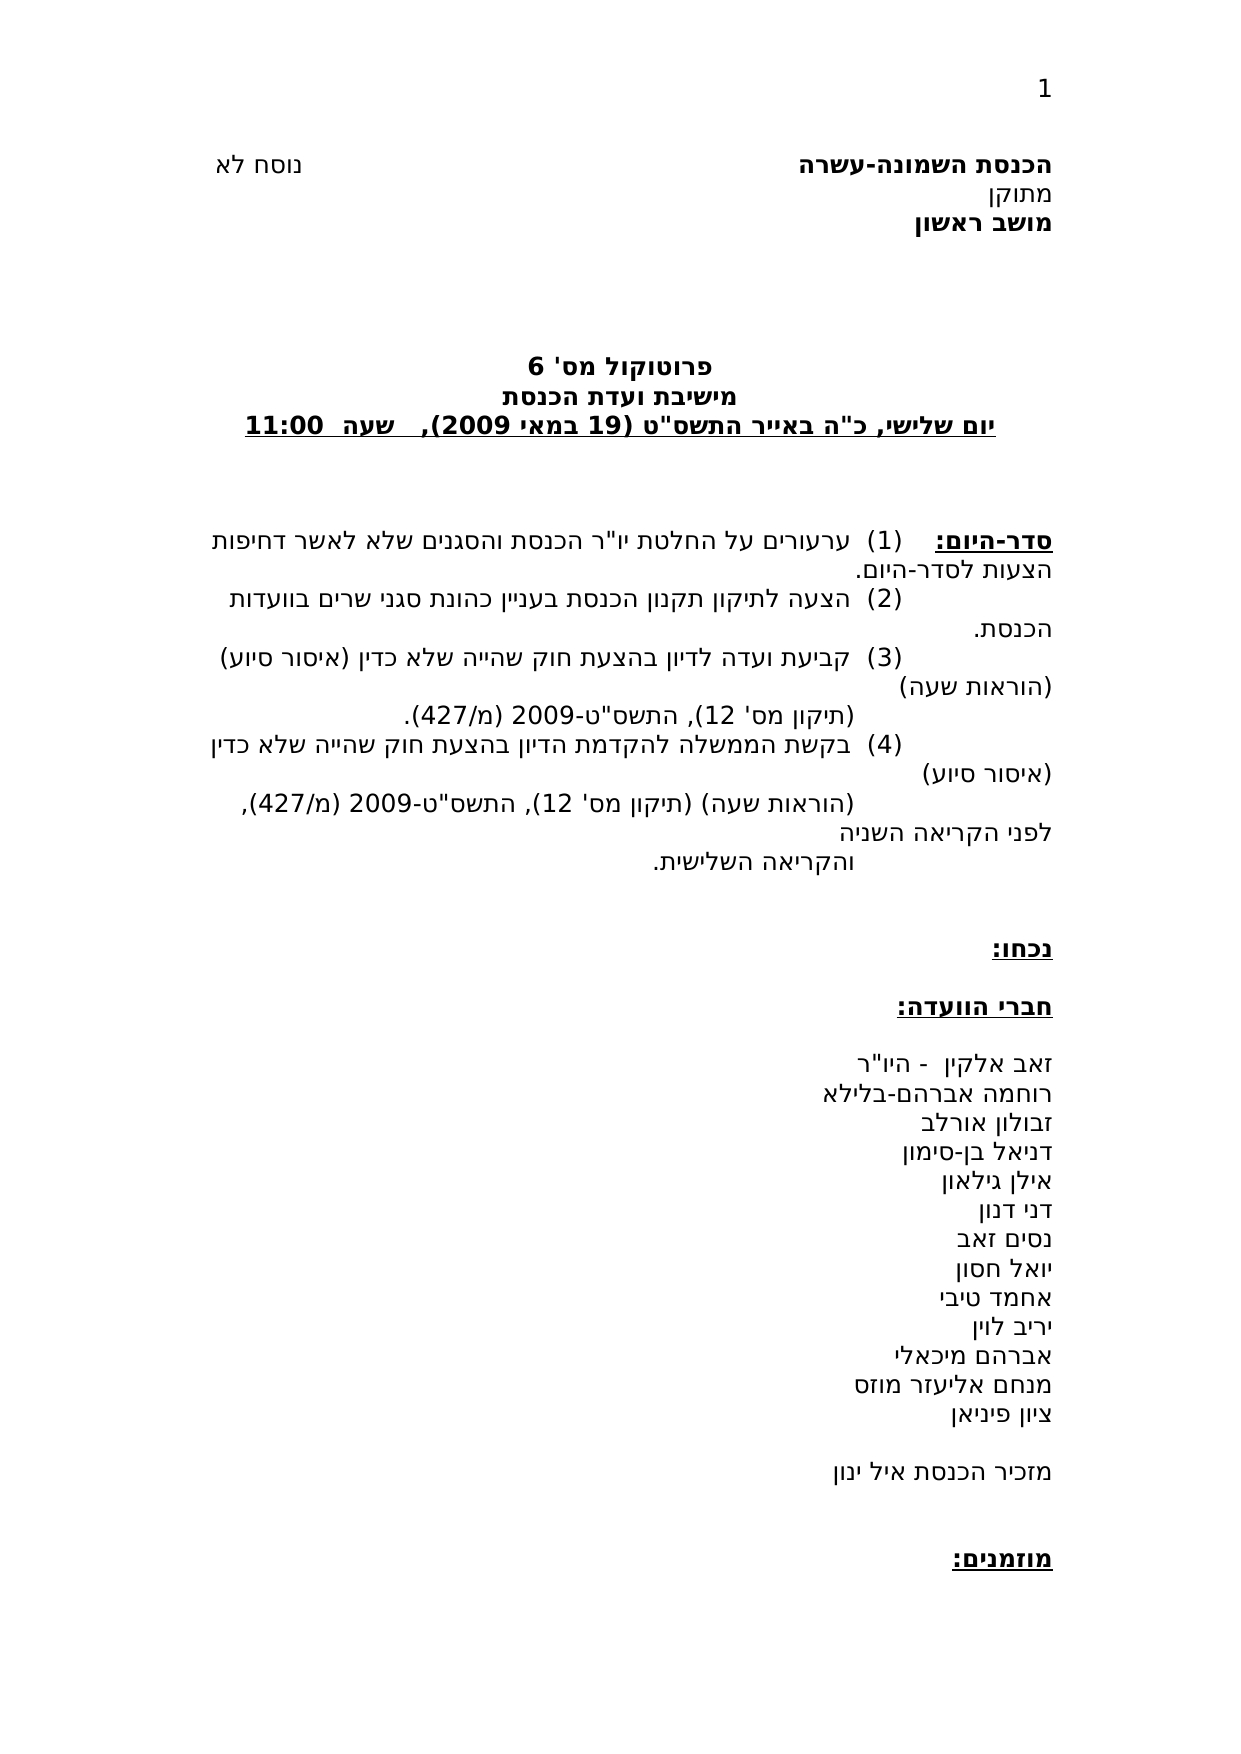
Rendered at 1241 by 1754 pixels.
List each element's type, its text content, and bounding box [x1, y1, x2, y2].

subtitle יום שלישי, כ"ה באייר התשס"ט (19 במאי 2009), שעה 11:00 [187, 411, 1053, 440]
text מושב ראשון [187, 208, 1053, 237]
text דניאל בן-סימון [187, 1137, 1053, 1166]
text דני דנון [187, 1195, 1053, 1224]
text מוזמנים: [187, 1544, 1053, 1573]
text זבולון אורלב [187, 1108, 1053, 1137]
text רוחמה אברהם-בלילא [187, 1079, 1053, 1108]
text מנחם אליעזר מוזס [187, 1370, 1053, 1399]
text (3) קביעת ועדה לדיון בהצעת חוק שהייה שלא כדין (איסור סיוע) (הוראות שעה) [187, 643, 1053, 701]
text סדר-היום: (1) ערעורים על החלטת יו"ר הכנסת והסגנים שלא לאשר דחיפות הצעות לסדר-היום. [187, 526, 1053, 584]
text זאב אלקין - היו"ר [187, 1049, 1053, 1079]
text מזכיר הכנסת איל ינון [187, 1457, 1053, 1487]
text נסים זאב [187, 1224, 1053, 1254]
text אחמד טיבי [187, 1283, 1053, 1312]
subtitle פרוטוקול מס' 6 [187, 352, 1053, 382]
text ציון פיניאן [187, 1399, 1053, 1429]
text מישיבת ועדת הכנסת [187, 382, 1053, 411]
text והקריאה השלישית. [187, 847, 1053, 876]
subtitle הכנסת השמונה-עשרה נוסח לא מתוקן [187, 150, 1053, 208]
text (תיקון מס' 12), התשס"ט-2009 (מ/427). [187, 701, 1053, 730]
text יריב לוין [187, 1312, 1053, 1341]
text (2) הצעה לתיקון תקנון הכנסת בעניין כהונת סגני שרים בוועדות הכנסת. [187, 584, 1053, 643]
text יואל חסון [187, 1254, 1053, 1283]
text נכחו: [187, 934, 1053, 963]
text (4) בקשת הממשלה להקדמת הדיון בהצעת חוק שהייה שלא כדין (איסור סיוע) [187, 730, 1053, 789]
text אילן גילאון [187, 1166, 1053, 1195]
text (הוראות שעה) (תיקון מס' 12), התשס"ט-2009 (מ/427), לפני הקריאה השניה [187, 789, 1053, 847]
text חברי הוועדה: [187, 992, 1053, 1021]
